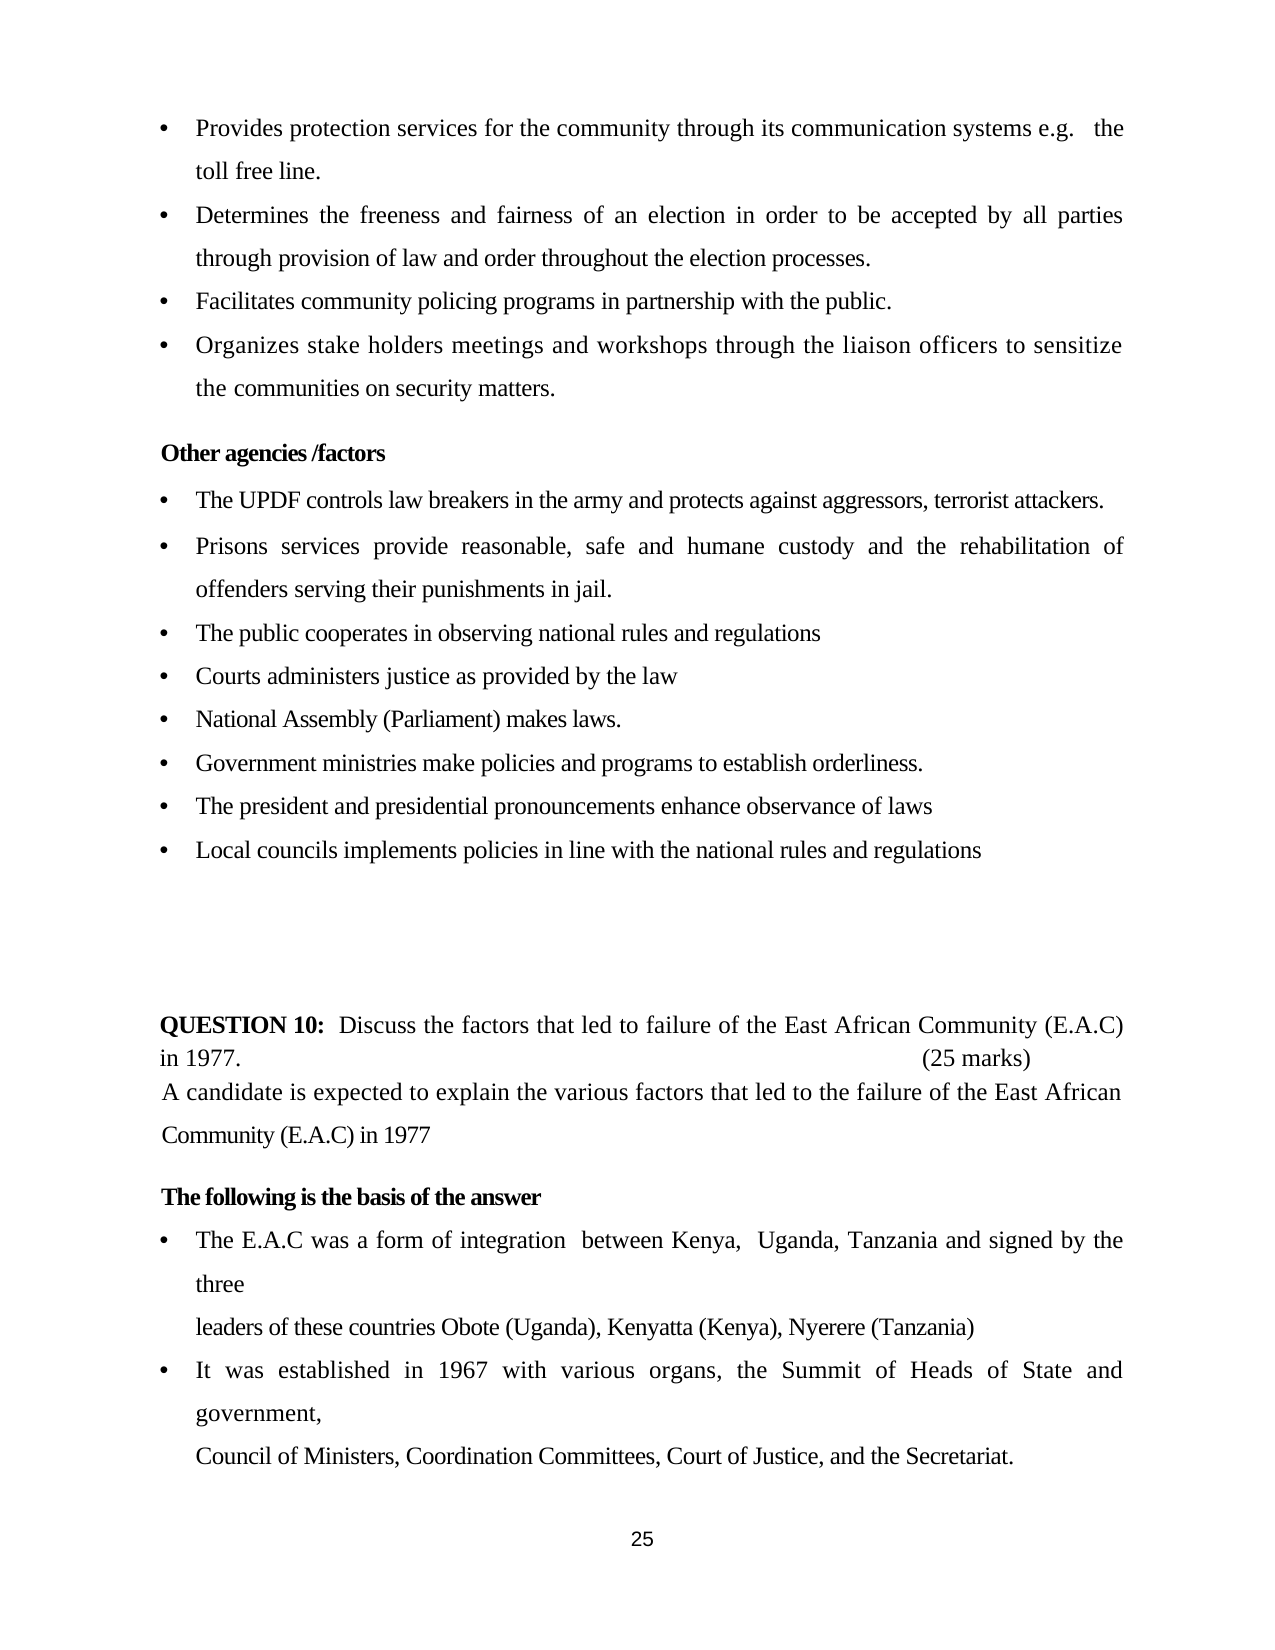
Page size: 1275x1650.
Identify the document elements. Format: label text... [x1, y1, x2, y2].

list It was established in 1967 with various organs, the Summit of Heads of State and government, Council of Ministers, Coordination Committees, Court of Justice, and the Secretariat. [159, 1355, 1125, 1470]
list The public cooperates in observing national rules and regulations [159, 618, 1125, 647]
text Other agencies /factors [160, 438, 1125, 467]
list Local councils implements policies in line with the national rules and regulations [159, 835, 1125, 864]
text A candidate is expected to explain the various factors that led to the failure of the East African Community (E.A.C) in 1977 [161, 1077, 1124, 1148]
list The E.A.C was a form of integration between Kenya, Uganda, Tanzania and signed by the three leaders of these countries Obote (Uganda), Kenyatta (Kenya), Nyerere (Tanzania) [159, 1225, 1125, 1341]
list Determines the freeness and fairness of an election in order to be accepted by all parties through provision of law and order throughout the election processes. [159, 200, 1125, 272]
list Courts administers justice as provided by the law [159, 661, 1125, 690]
list The UPDF controls law breakers in the army and protects against aggressors, terrorist attackers. [159, 485, 1125, 514]
list Organizes stake holders meetings and workshops through the liaison officers to sensitize the communities on security matters. [159, 330, 1125, 402]
list Prisons services provide reasonable, safe and humane custody and the rehabilitation of offenders serving their punishments in jail. [159, 531, 1125, 603]
list The president and presidential pronouncements enhance observance of laws [159, 791, 1125, 820]
text QUESTION 10: Discuss the factors that led to failure of the East African Community (E.A.C) in 1977. (25 marks) [159, 1011, 1125, 1072]
list National Assembly (Parliament) makes laws. [159, 704, 1125, 733]
list Government ministries make policies and programs to establish orderliness. [159, 748, 1125, 777]
list Provides protection services for the community through its communication systems e.g. the toll free line. [159, 112, 1125, 184]
list Facilitates community policing programs in partnership with the public. [159, 286, 1125, 315]
text The following is the basis of the answer [161, 1182, 1125, 1211]
